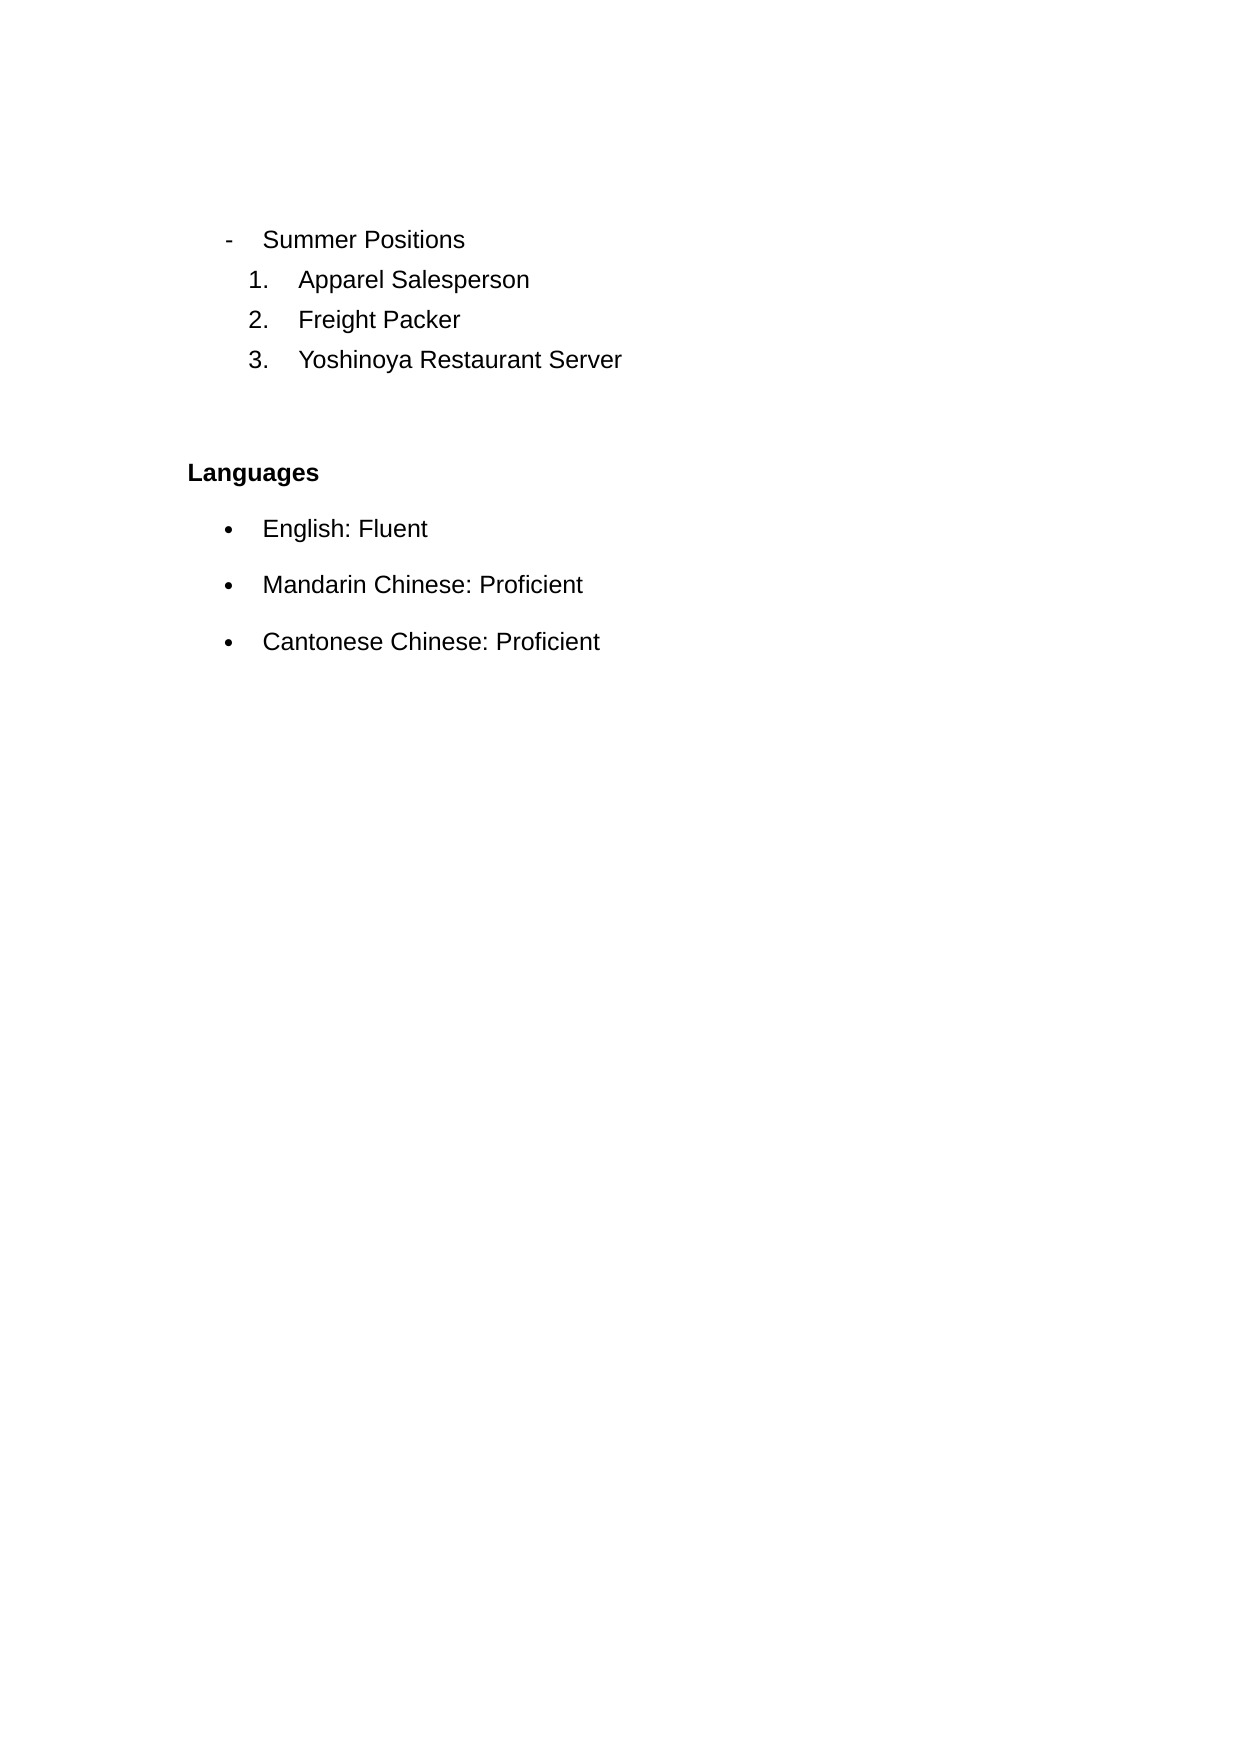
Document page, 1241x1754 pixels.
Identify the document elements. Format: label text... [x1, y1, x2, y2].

list Summer Positions [225, 221, 1053, 258]
list Mandarin Chinese: Proficient [225, 566, 1053, 604]
list Yoshinoya Restaurant Server [248, 340, 1053, 378]
list English: Fluent [225, 510, 1053, 547]
text Languages [187, 453, 1053, 491]
list Apparel Salesperson [248, 261, 1053, 298]
list Freight Packer [248, 301, 1053, 338]
list Cantonese Chinese: Proficient [225, 623, 1053, 660]
